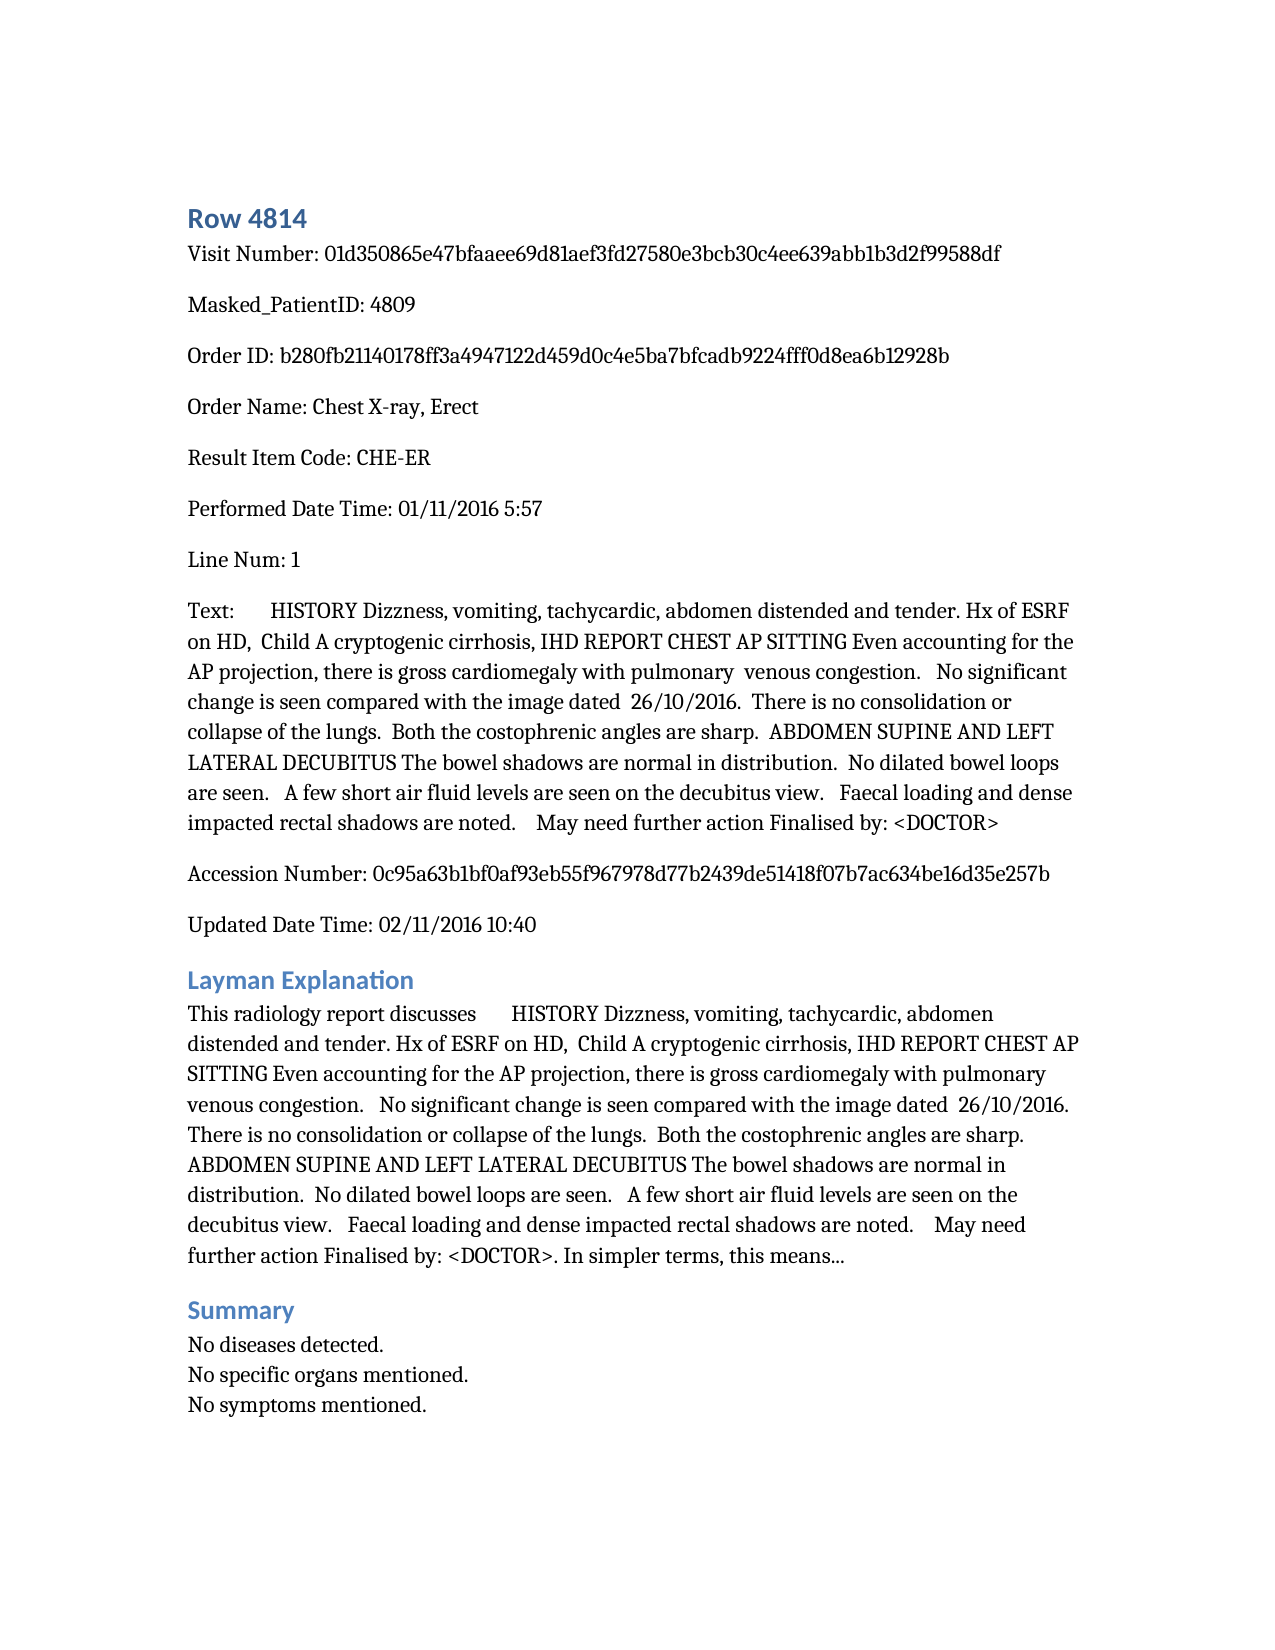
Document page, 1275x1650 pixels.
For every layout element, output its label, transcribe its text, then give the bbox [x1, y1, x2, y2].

text No diseases detected. No specific organs mentioned. No symptoms mentioned. [187, 1331, 1087, 1418]
text Order Name: Chest X-ray, Erect [187, 394, 1087, 420]
text Performed Date Time: 01/11/2016 5:57 [187, 496, 1087, 522]
text Accession Number: 0c95a63b1bf0af93eb55f967978d77b2439de51418f07b7ac634be16d35e257b [187, 861, 1087, 887]
text Text: HISTORY Dizzness, vomiting, tachycardic, abdomen distended and tender. Hx of ESRF on HD, Child A cryptogenic cirrhosis, IHD REPORT CHEST AP SITTING Even accounting for the AP projection, there is gross cardiomegaly with pulmonary venous congestion. No significant change is seen compared with the image dated 26/10/2016. There is no consolidation or collapse of the lungs. Both the costophrenic angles are sharp. ABDOMEN SUPINE AND LEFT LATERAL DECUBITUS The bowel shadows are normal in distribution. No dilated bowel loops are seen. A few short air fluid levels are seen on the decubitus view. Faecal loading and dense impacted rectal shadows are noted. May need further action Finalised by: <DOCTOR> [187, 598, 1087, 836]
text Line Num: 1 [187, 547, 1087, 573]
text Masked_PatientID: 4809 [187, 292, 1087, 318]
subtitle Row 4814 [187, 200, 1087, 236]
subtitle Layman Explanation [187, 963, 1087, 996]
text This radiology report discusses HISTORY Dizzness, vomiting, tachycardic, abdomen distended and tender. Hx of ESRF on HD, Child A cryptogenic cirrhosis, IHD REPORT CHEST AP SITTING Even accounting for the AP projection, there is gross cardiomegaly with pulmonary venous congestion. No significant change is seen compared with the image dated 26/10/2016. There is no consolidation or collapse of the lungs. Both the costophrenic angles are sharp. ABDOMEN SUPINE AND LEFT LATERAL DECUBITUS The bowel shadows are normal in distribution. No dilated bowel loops are seen. A few short air fluid levels are seen on the decubitus view. Faecal loading and dense impacted rectal shadows are noted. May need further action Finalised by: <DOCTOR>. In simpler terms, this means... [187, 1001, 1087, 1269]
text Order ID: b280fb21140178ff3a4947122d459d0c4e5ba7bfcadb9224fff0d8ea6b12928b [187, 343, 1087, 369]
text Result Item Code: CHE-ER [187, 445, 1087, 471]
subtitle Summary [187, 1293, 1087, 1326]
text Updated Date Time: 02/11/2016 10:40 [187, 912, 1087, 938]
text Visit Number: 01d350865e47bfaaee69d81aef3fd27580e3bcb30c4ee639abb1b3d2f99588df [187, 241, 1087, 267]
